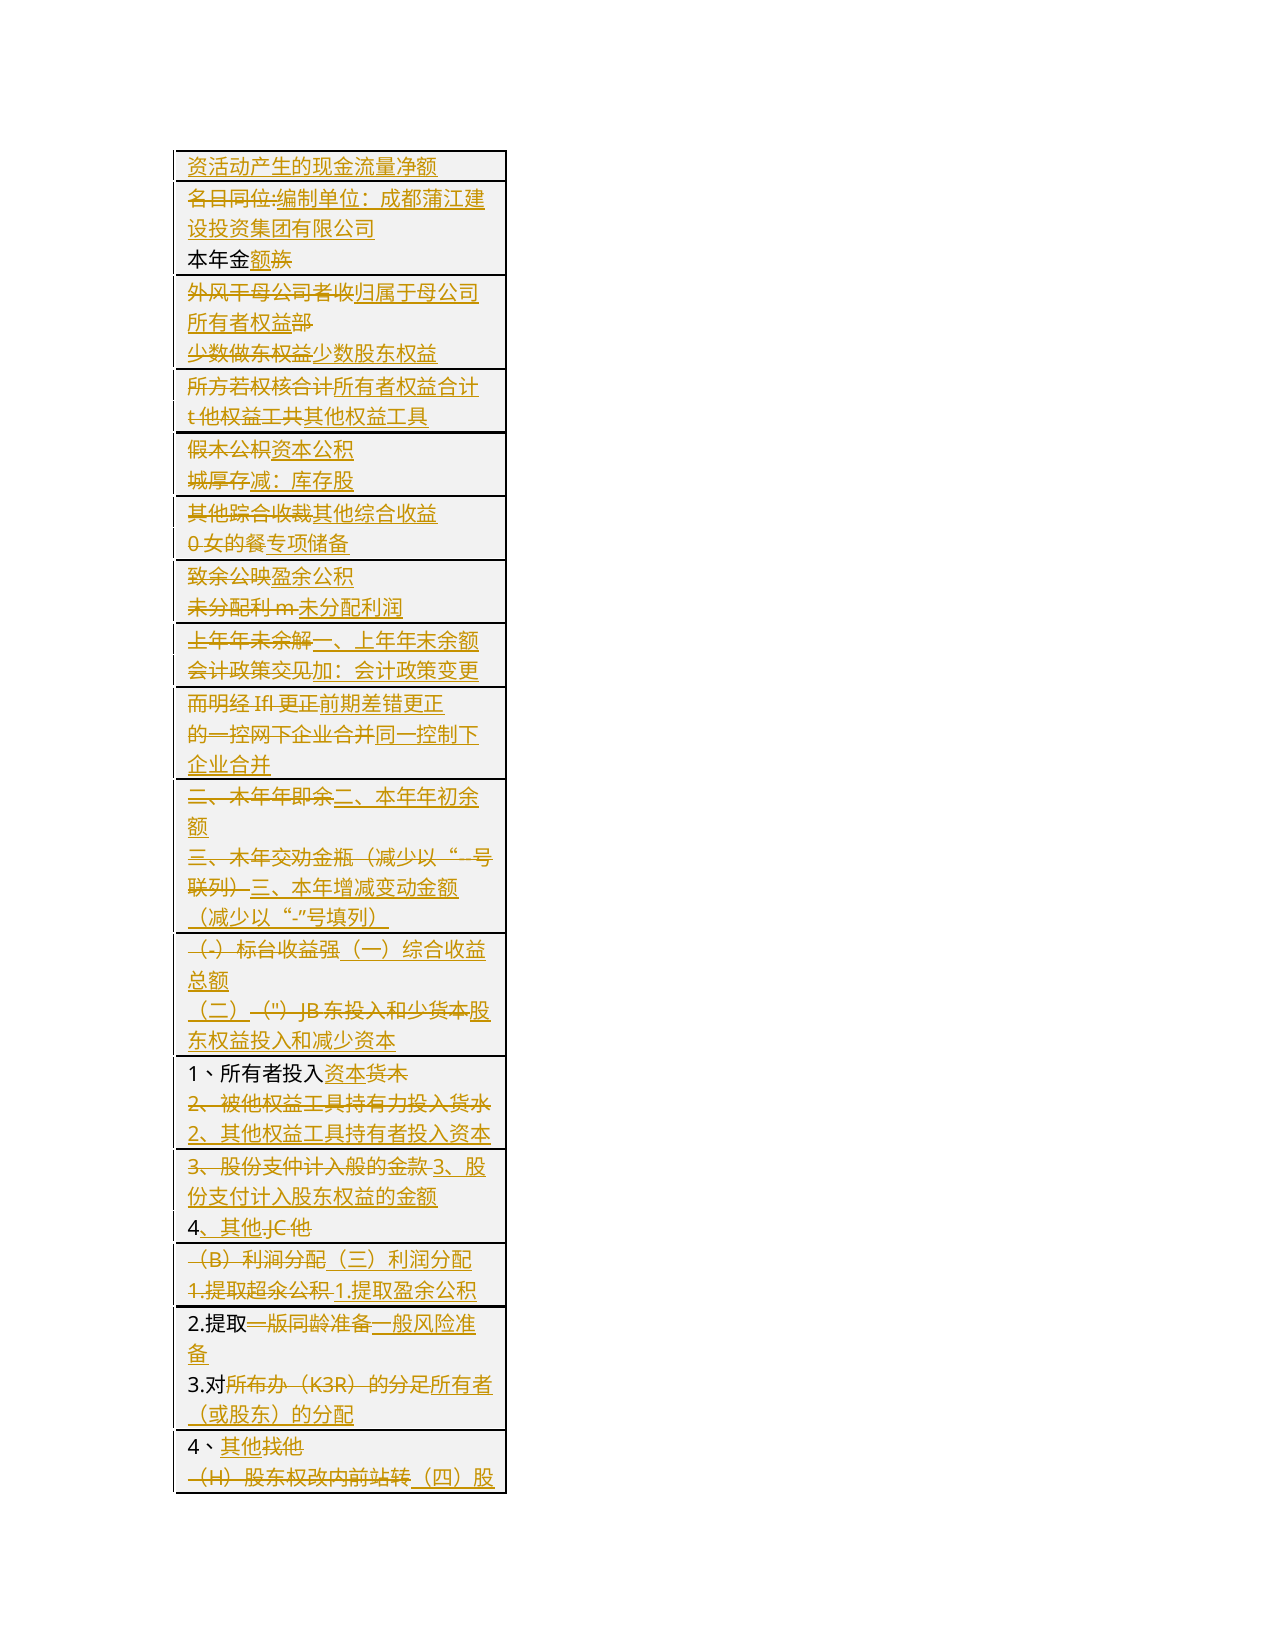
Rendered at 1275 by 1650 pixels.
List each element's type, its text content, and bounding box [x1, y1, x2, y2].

table_cell [176, 994, 505, 1055]
table_cell [176, 718, 505, 778]
table_cell 2.提取 [176, 1308, 505, 1368]
table_cell 3.对 [176, 1368, 505, 1428]
table_cell [176, 434, 505, 464]
table_cell [176, 1150, 505, 1210]
table_cell [176, 1087, 505, 1148]
table_cell [176, 780, 505, 841]
table_cell [176, 1244, 505, 1274]
table_cell [176, 337, 505, 368]
table_cell [176, 654, 505, 686]
table_cell [176, 152, 505, 180]
table_cell [176, 841, 505, 932]
table_cell [176, 276, 505, 337]
table_cell [176, 591, 505, 622]
table_cell 4 [176, 1210, 505, 1242]
table_cell [176, 934, 505, 994]
table_cell [176, 370, 505, 400]
table_cell 本年金 [176, 243, 505, 274]
table_cell [176, 497, 505, 527]
table_cell [176, 464, 505, 495]
table_cell [176, 1274, 505, 1305]
table_cell [176, 400, 505, 431]
table_cell [176, 1461, 505, 1492]
table_cell [176, 561, 505, 591]
table_cell [176, 527, 505, 558]
table_cell [176, 182, 505, 243]
table_cell 1、所有者投入 [176, 1057, 505, 1087]
table_cell [176, 688, 505, 718]
table_cell 4、 [176, 1431, 505, 1461]
table_cell [176, 624, 505, 654]
